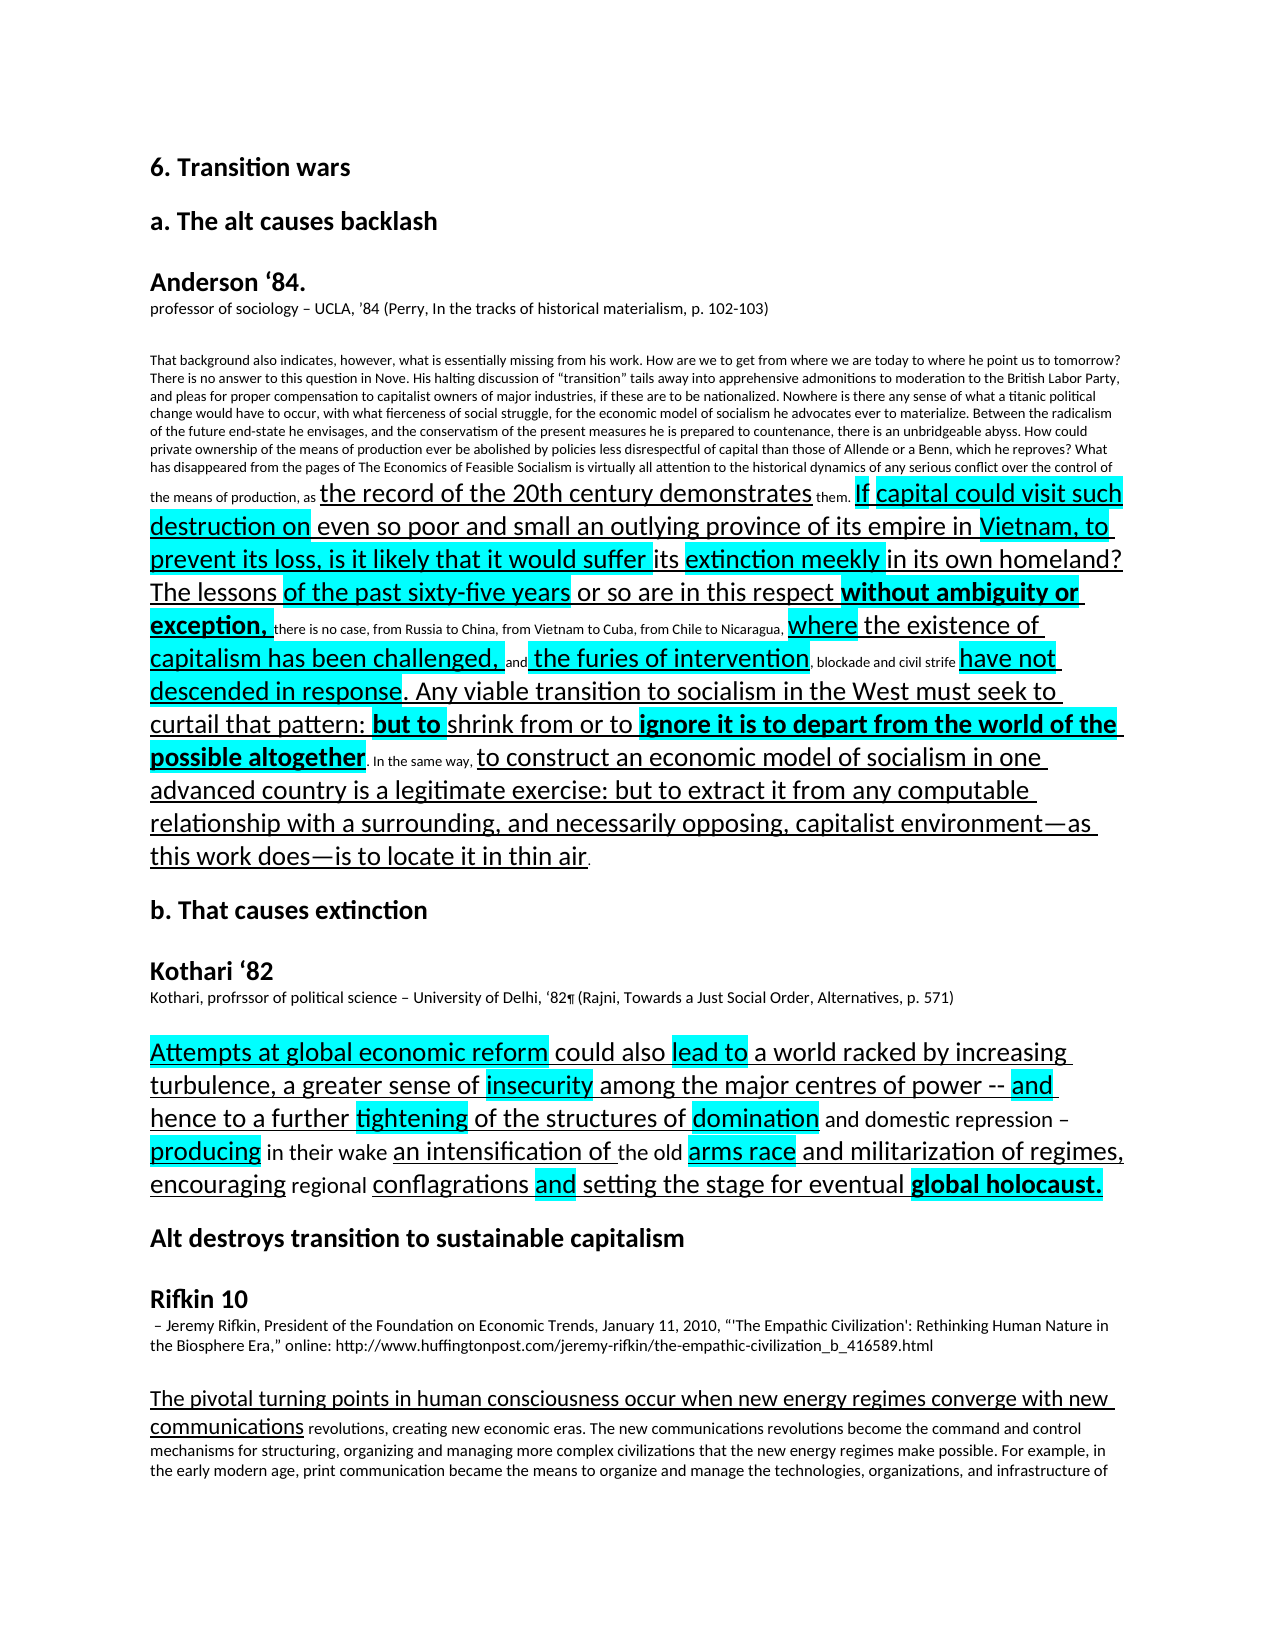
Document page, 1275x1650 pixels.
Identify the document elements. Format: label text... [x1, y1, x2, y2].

text Kothari ‘82 [150, 954, 1125, 987]
text professor of sociology – UCLA, ’84 (Perry, In the tracks of historical materialism, p. 102-103) [150, 298, 1125, 318]
text That background also indicates, however, what is essentially missing from his work. How are we to get from where we are today to where he point us to tomorrow? There is no answer to this question in Nove. His halting discussion of “transition” tails away into apprehensive admonitions to moderation to the British Labor Party, and pleas for proper compensation to capitalist owners of major industries, if these are to be nationalized. Nowhere is there any sense of what a titanic political change would have to occur, with what fierceness of social struggle, for the economic model of socialism he advocates ever to materialize. Between the radicalism of the future end-state he envisages, and the conservatism of the present measures he is prepared to countenance, there is an unbridgeable abyss. How could private ownership of the means of production ever be abolished by policies less disrespectful of capital than those of Allende or a Benn, which he reproves? What has disappeared from the pages of The Economics of Feasible Socialism is virtually all attention to the historical dynamics of any serious conflict over the control of the means of production, as the record of the 20th century demonstrates them. If capital could visit such destruction on even so poor and small an outlying province of its empire in Vietnam, to prevent its loss, is it likely that it would suffer its extinction meekly in its own homeland? The lessons of the past sixty-five years or so are in this respect without ambiguity or exception, there is no case, from Russia to China, from Vietnam to Cuba, from Chile to Nicaragua, where the existence of capitalism has been challenged, and the furies of intervention, blockade and civil strife have not descended in response. Any viable transition to socialism in the West must seek to curtail that pattern: but to shrink from or to ignore it is to depart from the world of the possible altogether. In the same way, to construct an economic model of socialism in one advanced country is a legitimate exercise: but to extract it from any computable relationship with a surrounding, and necessarily opposing, capitalist environment—as this work does—is to locate it in thin air. [150, 351, 1125, 872]
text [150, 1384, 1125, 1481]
subtitle Alt destroys transition to sustainable capitalism [150, 1221, 1125, 1254]
subtitle b. That causes extinction [150, 893, 1125, 926]
text Kothari, profrssor of political science – University of Delhi, ‘82¶ (Rajni, Towards a Just Social Order, Alternatives, p. 571) [150, 987, 1125, 1007]
subtitle a. The alt causes backlash [150, 204, 1125, 237]
text Anderson ‘84. [150, 265, 1125, 298]
text Attempts at global economic reform could also lead to a world racked by increasing turbulence, a greater sense of insecurity among the major centres of power -- and hence to a further tightening of the structures of domination and domestic repression – producing in their wake an intensification of the old arms race and militarization of regimes, encouraging regional conflagrations and setting the stage for eventual global holocaust. [150, 1035, 1125, 1201]
subtitle 6. Transition wars [150, 150, 1125, 183]
text Rifkin 10 [150, 1282, 1125, 1315]
text – Jeremy Rifkin, President of the Foundation on Economic Trends, January 11, 2010, “'The Empathic Civilization': Rethinking Human Nature in the Biosphere Era,” online: http://www.huffingtonpost.com/jeremy-rifkin/the-empathic-civilization_b_416589.html [150, 1315, 1125, 1356]
